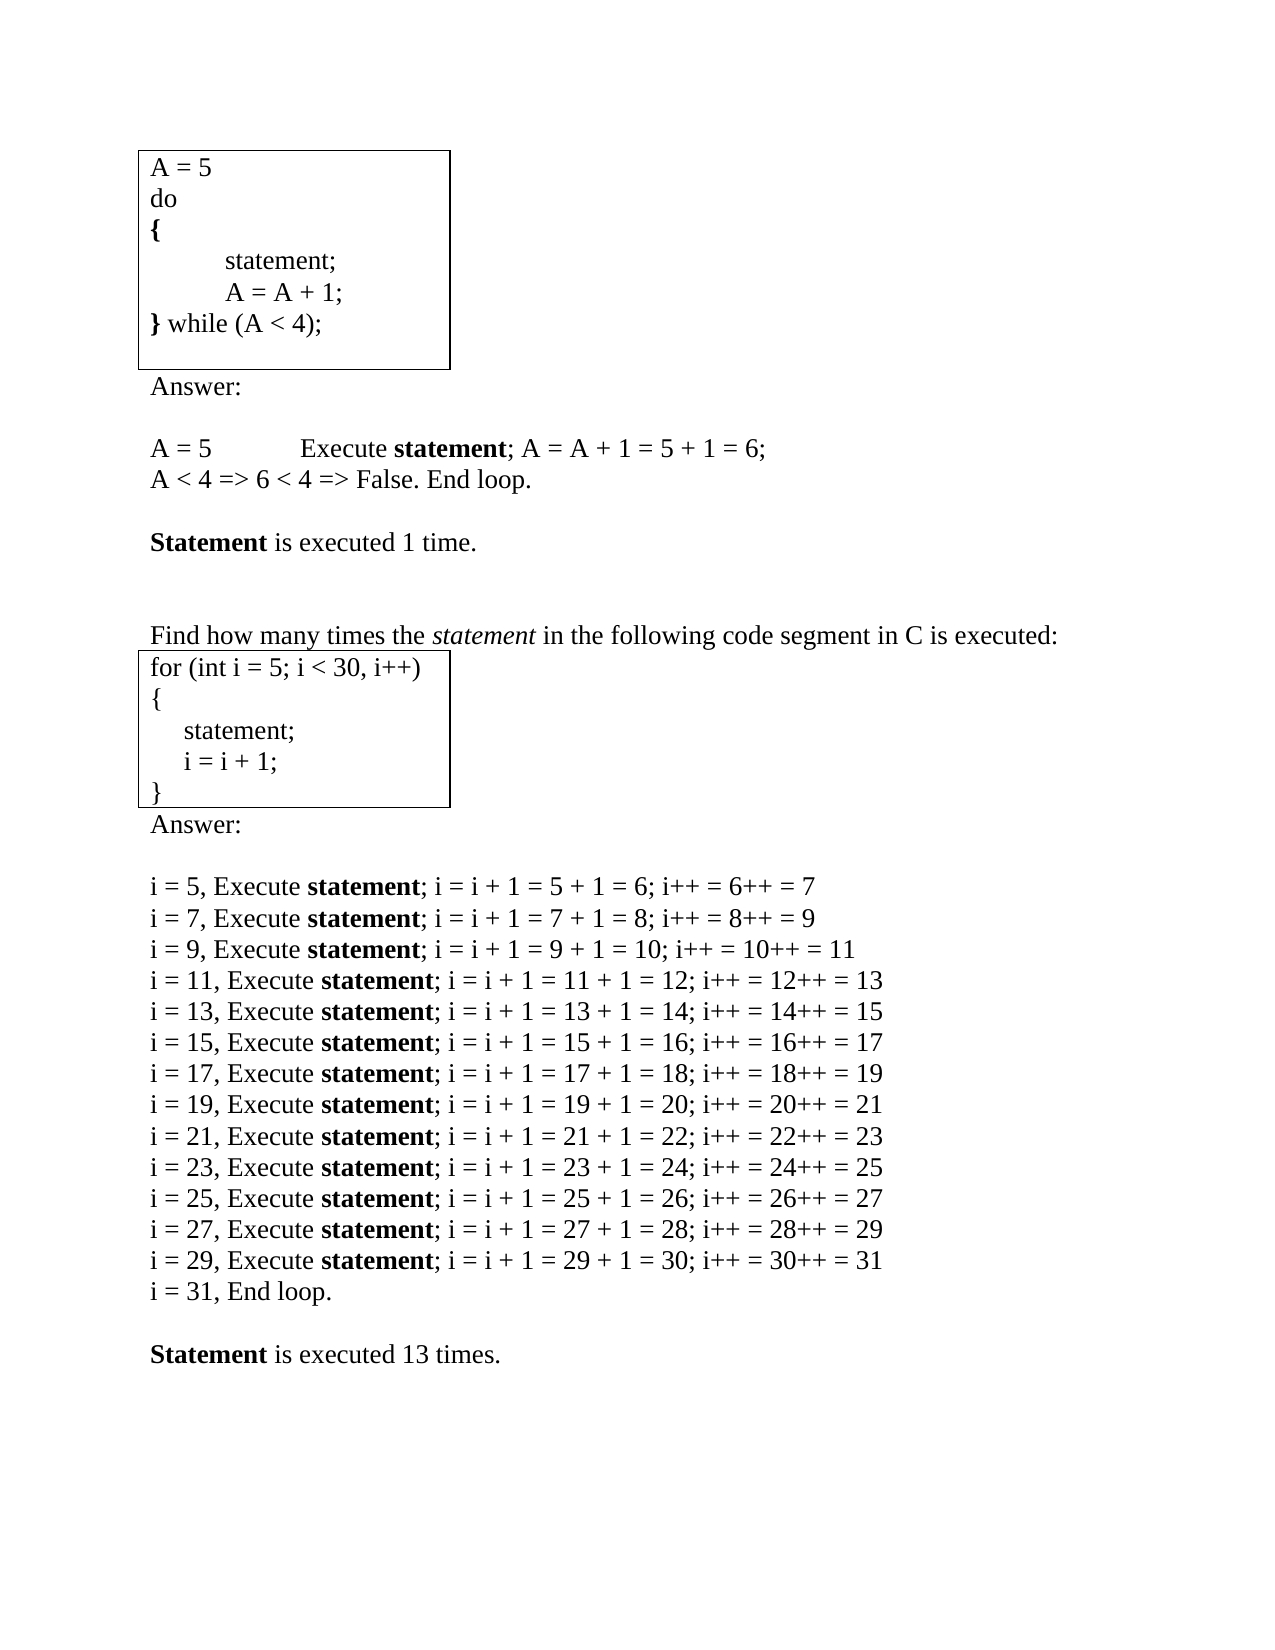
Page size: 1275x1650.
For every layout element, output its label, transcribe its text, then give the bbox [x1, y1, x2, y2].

text Statement is executed 13 times. [150, 1338, 1125, 1369]
text Answer: [150, 808, 1125, 839]
text i = 9, Execute statement; i = i + 1 = 9 + 1 = 10; i++ = 10++ = 11 [150, 933, 1125, 964]
text Find how many times the statement in the following code segment in C is executed: [150, 619, 1125, 650]
table_header for (int i = 5; i < 30, i++) { statement; i = i + 1; } [139, 651, 449, 807]
text i = 19, Execute statement; i = i + 1 = 19 + 1 = 20; i++ = 20++ = 21 [150, 1088, 1125, 1120]
text i = 5, Execute statement; i = i + 1 = 5 + 1 = 6; i++ = 6++ = 7 [150, 871, 1125, 902]
text i = 25, Execute statement; i = i + 1 = 25 + 1 = 26; i++ = 26++ = 27 [150, 1182, 1125, 1213]
text A < 4 => 6 < 4 => False. End loop. [150, 463, 1125, 495]
text i = 27, Execute statement; i = i + 1 = 27 + 1 = 28; i++ = 28++ = 29 [150, 1213, 1125, 1244]
text i = 21, Execute statement; i = i + 1 = 21 + 1 = 22; i++ = 22++ = 23 [150, 1120, 1125, 1151]
text Statement is executed 1 time. [150, 526, 1125, 557]
text i = 11, Execute statement; i = i + 1 = 11 + 1 = 12; i++ = 12++ = 13 [150, 964, 1125, 995]
text i = 31, End loop. [150, 1275, 1125, 1307]
text i = 7, Execute statement; i = i + 1 = 7 + 1 = 8; i++ = 8++ = 9 [150, 902, 1125, 933]
text i = 17, Execute statement; i = i + 1 = 17 + 1 = 18; i++ = 18++ = 19 [150, 1057, 1125, 1088]
table_header A = 5 do { statement; A = A + 1; } while (A < 4); [139, 151, 449, 369]
text A = 5 Execute statement; A = A + 1 = 5 + 1 = 6; [150, 432, 1125, 463]
text i = 29, Execute statement; i = i + 1 = 29 + 1 = 30; i++ = 30++ = 31 [150, 1244, 1125, 1275]
text Answer: [150, 370, 1125, 401]
text i = 15, Execute statement; i = i + 1 = 15 + 1 = 16; i++ = 16++ = 17 [150, 1026, 1125, 1057]
text i = 23, Execute statement; i = i + 1 = 23 + 1 = 24; i++ = 24++ = 25 [150, 1151, 1125, 1182]
text i = 13, Execute statement; i = i + 1 = 13 + 1 = 14; i++ = 14++ = 15 [150, 995, 1125, 1026]
